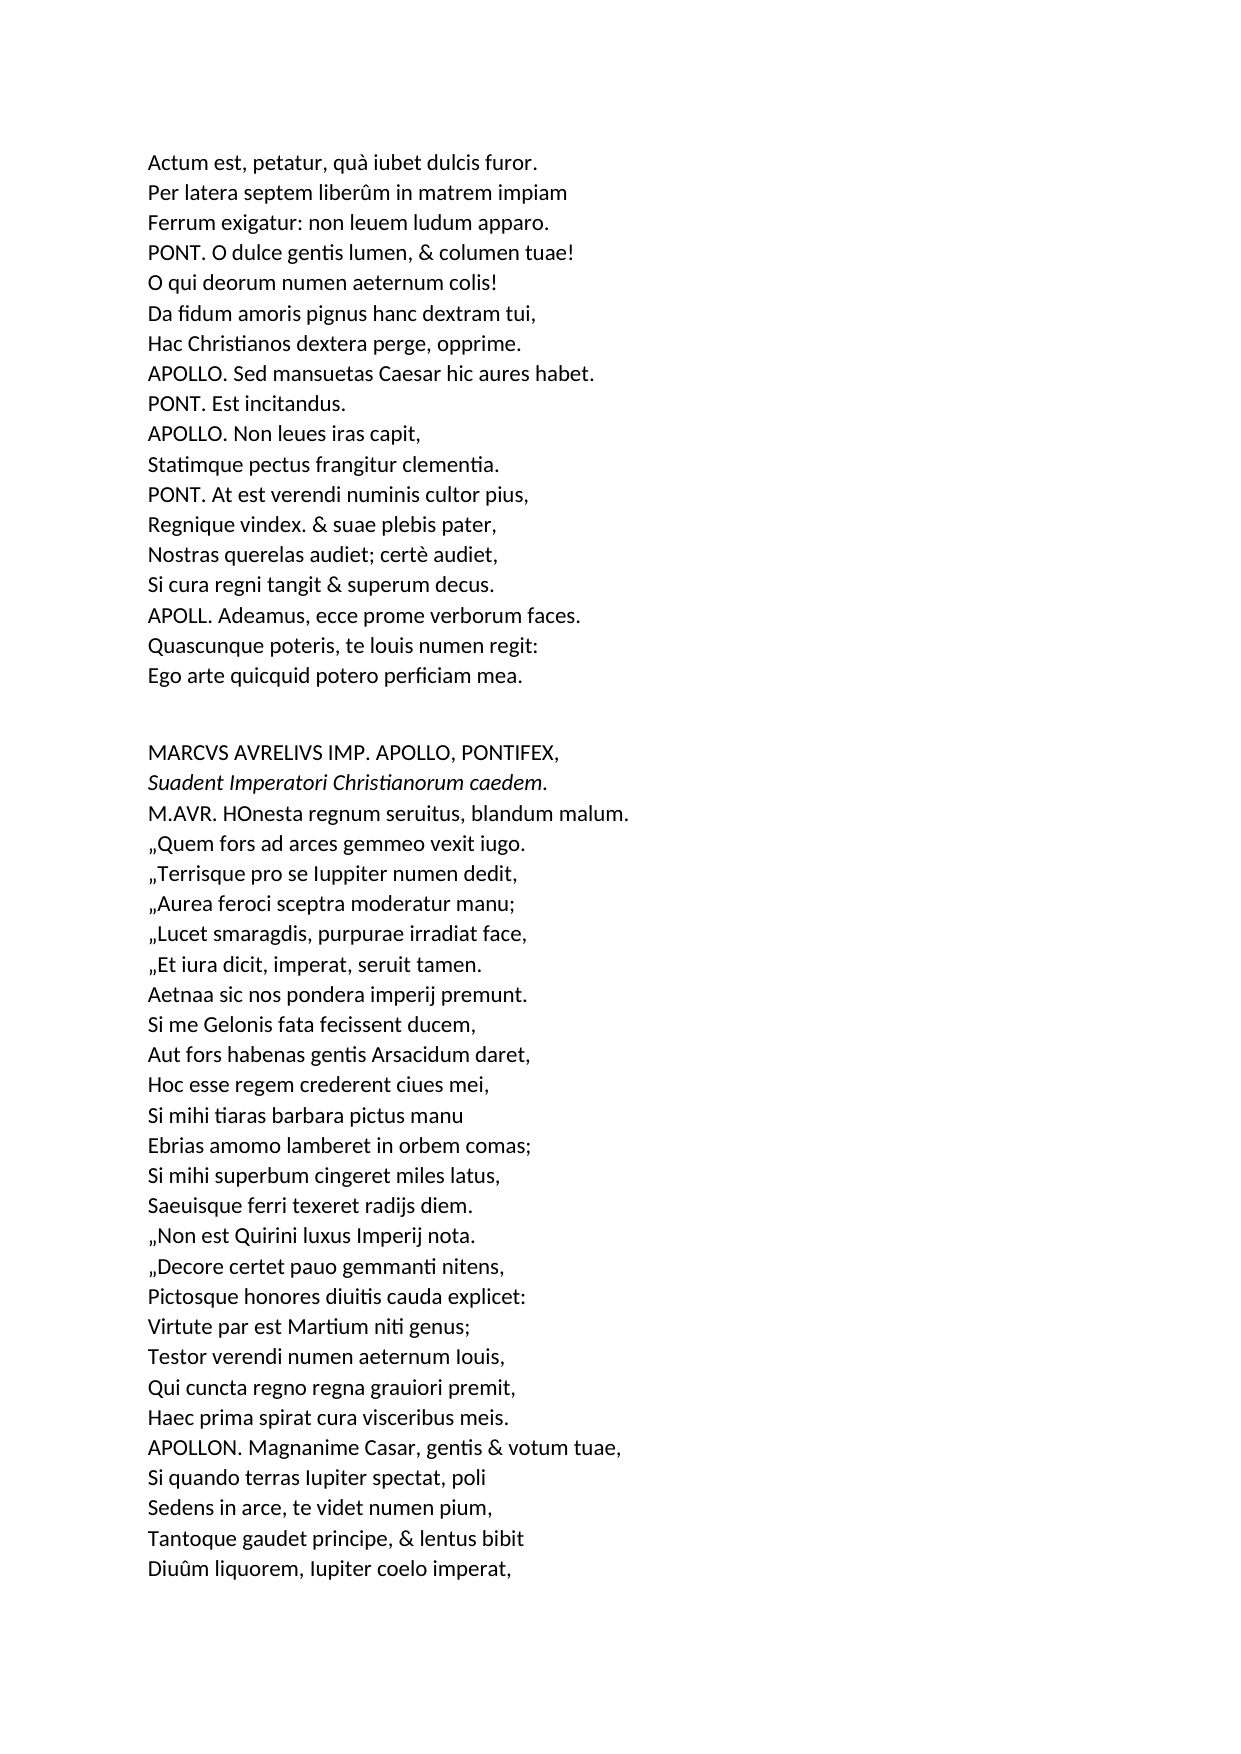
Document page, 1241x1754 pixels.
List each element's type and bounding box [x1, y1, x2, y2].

text [148, 708, 1093, 1582]
text [148, 148, 1093, 689]
